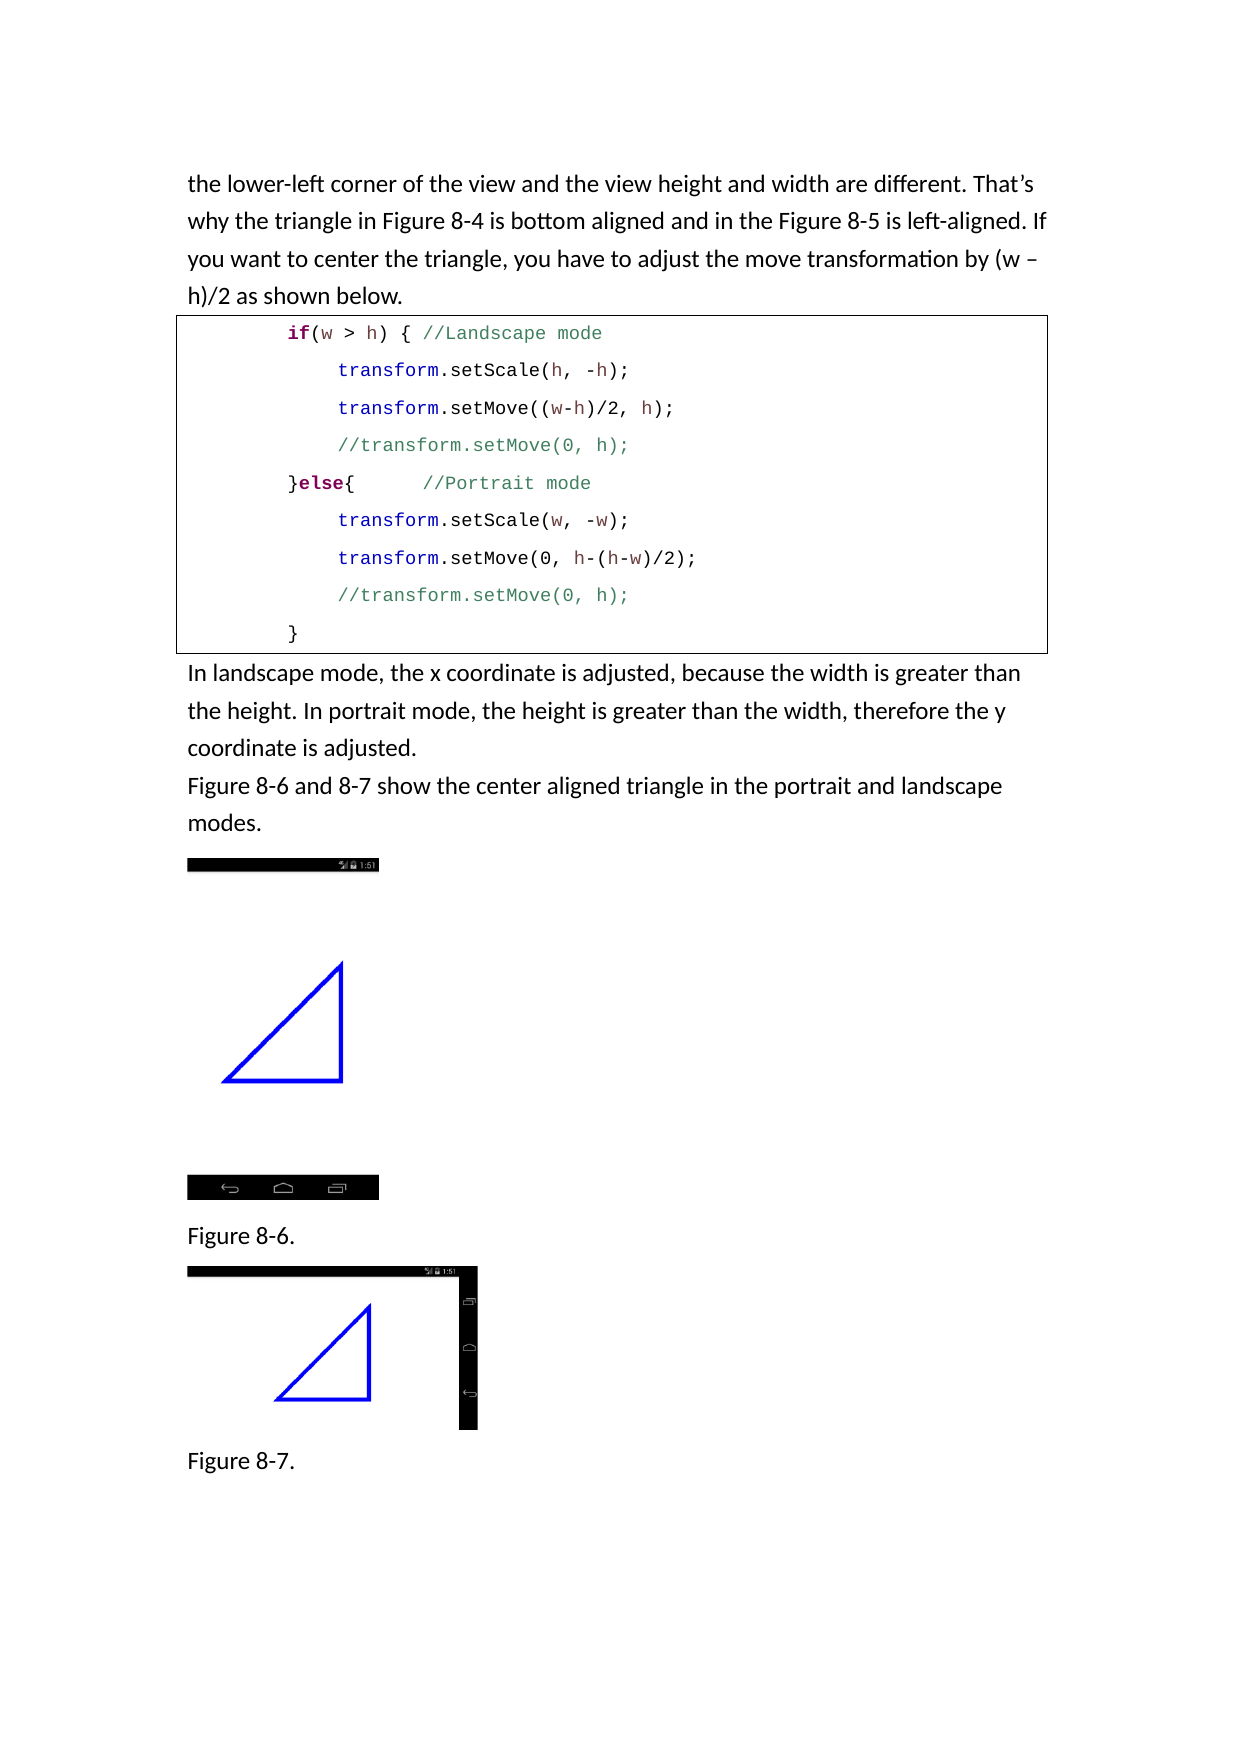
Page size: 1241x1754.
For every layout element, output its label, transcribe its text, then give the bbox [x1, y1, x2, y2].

picture [187, 858, 379, 1200]
text Figure 8-6. [187, 1217, 1053, 1254]
text Figure 8-7. [187, 1442, 1053, 1479]
text Figure 8-6 and 8-7 show the center aligned triangle in the portrait and landscape modes. [187, 767, 1053, 842]
picture [187, 1266, 478, 1430]
text In landscape mode, the x coordinate is adjusted, because the width is greater than the height. In portrait mode, the height is greater than the width, therefore the y coordinate is adjusted. [187, 654, 1053, 767]
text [187, 164, 1053, 314]
table_header if(w > h) { //Landscape mode transform.setScale(h, -h); transform.setMove((w-h)/2, h); //transform.setMove(0, h); }else{ //Portrait mode transform.setScale(w, -w); transform.setMove(0, h-(h-w)/2); //transform.setMove(0, h); } [177, 316, 1047, 653]
